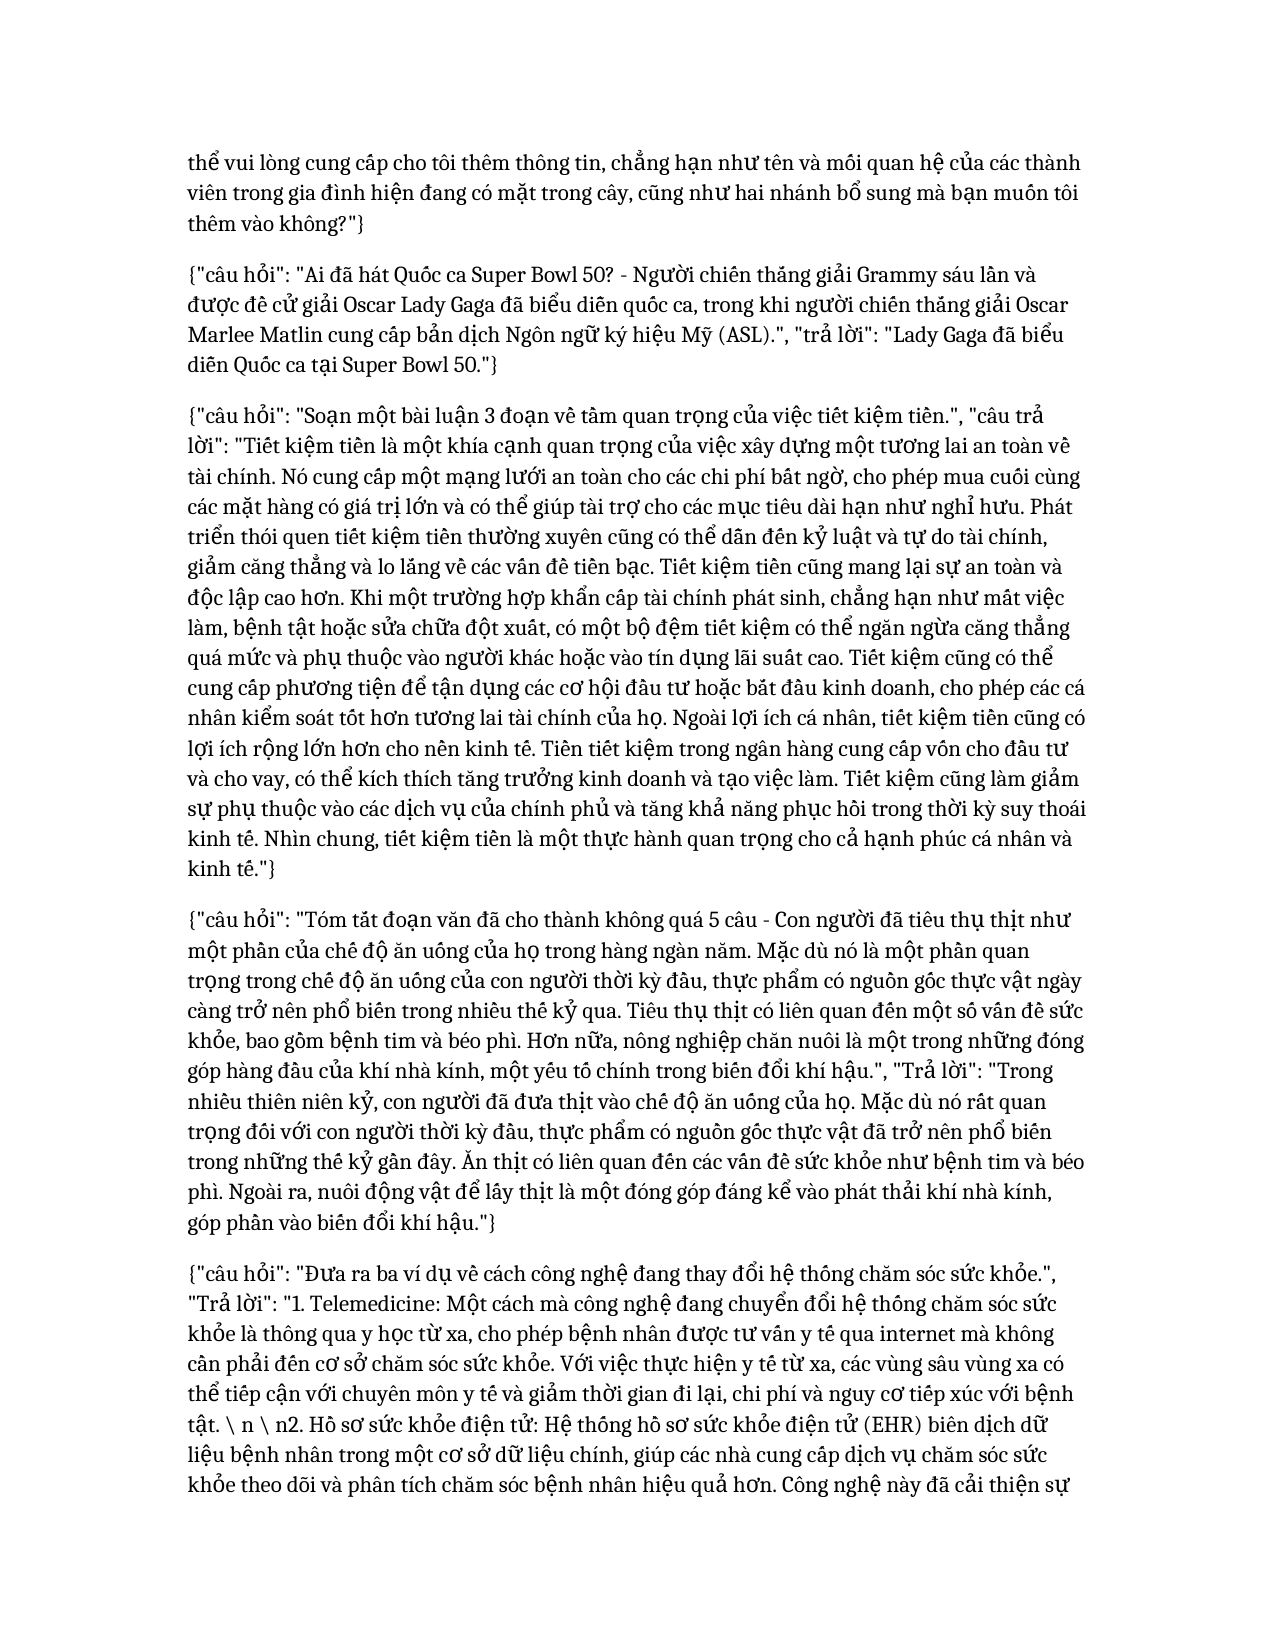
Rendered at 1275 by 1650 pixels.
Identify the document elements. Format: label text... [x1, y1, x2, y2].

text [187, 150, 1087, 237]
text {"câu hỏi": "Tóm tắt đoạn văn đã cho thành không quá 5 câu - Con người đã tiêu thụ thịt như một phần của chế độ ăn uống của họ trong hàng ngàn năm. Mặc dù nó là một phần quan trọng trong chế độ ăn uống của con người thời kỳ đầu, thực phẩm có nguồn gốc thực vật ngày càng trở nên phổ biến trong nhiều thế kỷ qua. Tiêu thụ thịt có liên quan đến một số vấn đề sức khỏe, bao gồm bệnh tim và béo phì. Hơn nữa, nông nghiệp chăn nuôi là một trong những đóng góp hàng đầu của khí nhà kính, một yếu tố chính trong biến đổi khí hậu.", "Trả lời": "Trong nhiều thiên niên kỷ, con người đã đưa thịt vào chế độ ăn uống của họ. Mặc dù nó rất quan trọng đối với con người thời kỳ đầu, thực phẩm có nguồn gốc thực vật đã trở nên phổ biến trong những thế kỷ gần đây. Ăn thịt có liên quan đến các vấn đề sức khỏe như bệnh tim và béo phì. Ngoài ra, nuôi động vật để lấy thịt là một đóng góp đáng kể vào phát thải khí nhà kính, góp phần vào biến đổi khí hậu."} [187, 907, 1087, 1236]
text {"câu hỏi": "Ai đã hát Quốc ca Super Bowl 50? - Người chiến thắng giải Grammy sáu lần và được đề cử giải Oscar Lady Gaga đã biểu diễn quốc ca, trong khi người chiến thắng giải Oscar Marlee Matlin cung cấp bản dịch Ngôn ngữ ký hiệu Mỹ (ASL).", "trả lời": "Lady Gaga đã biểu diễn Quốc ca tại Super Bowl 50."} [187, 261, 1087, 378]
text {"câu hỏi": "Soạn một bài luận 3 đoạn về tầm quan trọng của việc tiết kiệm tiền.", "câu trả lời": "Tiết kiệm tiền là một khía cạnh quan trọng của việc xây dựng một tương lai an toàn về tài chính. Nó cung cấp một mạng lưới an toàn cho các chi phí bất ngờ, cho phép mua cuối cùng các mặt hàng có giá trị lớn và có thể giúp tài trợ cho các mục tiêu dài hạn như nghỉ hưu. Phát triển thói quen tiết kiệm tiền thường xuyên cũng có thể dẫn đến kỷ luật và tự do tài chính, giảm căng thẳng và lo lắng về các vấn đề tiền bạc. Tiết kiệm tiền cũng mang lại sự an toàn và độc lập cao hơn. Khi một trường hợp khẩn cấp tài chính phát sinh, chẳng hạn như mất việc làm, bệnh tật hoặc sửa chữa đột xuất, có một bộ đệm tiết kiệm có thể ngăn ngừa căng thẳng quá mức và phụ thuộc vào người khác hoặc vào tín dụng lãi suất cao. Tiết kiệm cũng có thể cung cấp phương tiện để tận dụng các cơ hội đầu tư hoặc bắt đầu kinh doanh, cho phép các cá nhân kiểm soát tốt hơn tương lai tài chính của họ. Ngoài lợi ích cá nhân, tiết kiệm tiền cũng có lợi ích rộng lớn hơn cho nền kinh tế. Tiền tiết kiệm trong ngân hàng cung cấp vốn cho đầu tư và cho vay, có thể kích thích tăng trưởng kinh doanh và tạo việc làm. Tiết kiệm cũng làm giảm sự phụ thuộc vào các dịch vụ của chính phủ và tăng khả năng phục hồi trong thời kỳ suy thoái kinh tế. Nhìn chung, tiết kiệm tiền là một thực hành quan trọng cho cả hạnh phúc cá nhân và kinh tế."} [187, 403, 1087, 883]
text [187, 1260, 1087, 1498]
